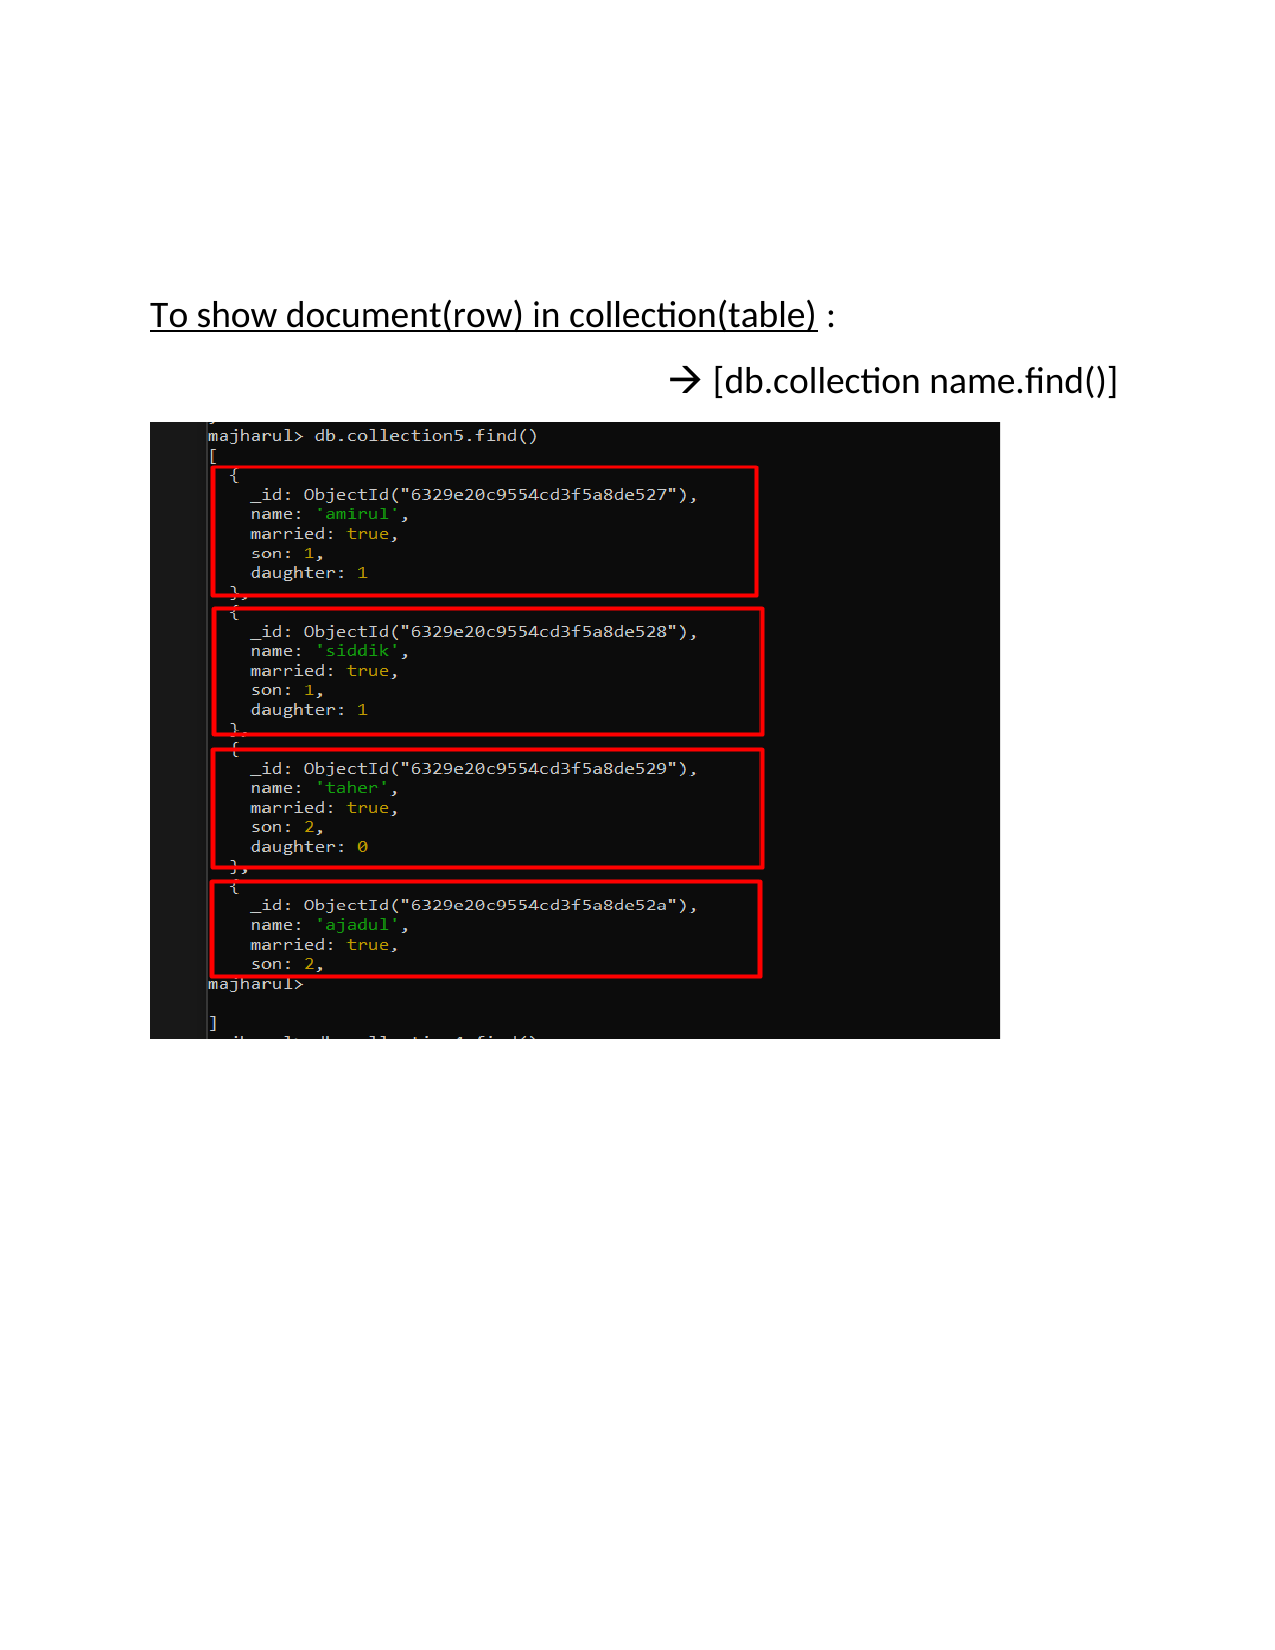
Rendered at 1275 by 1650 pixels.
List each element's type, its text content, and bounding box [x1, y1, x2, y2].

text To show document(row) in collection(table) : [150, 291, 1125, 336]
picture [150, 422, 1001, 1039]
text [db.collection name.find()] [150, 357, 1125, 403]
